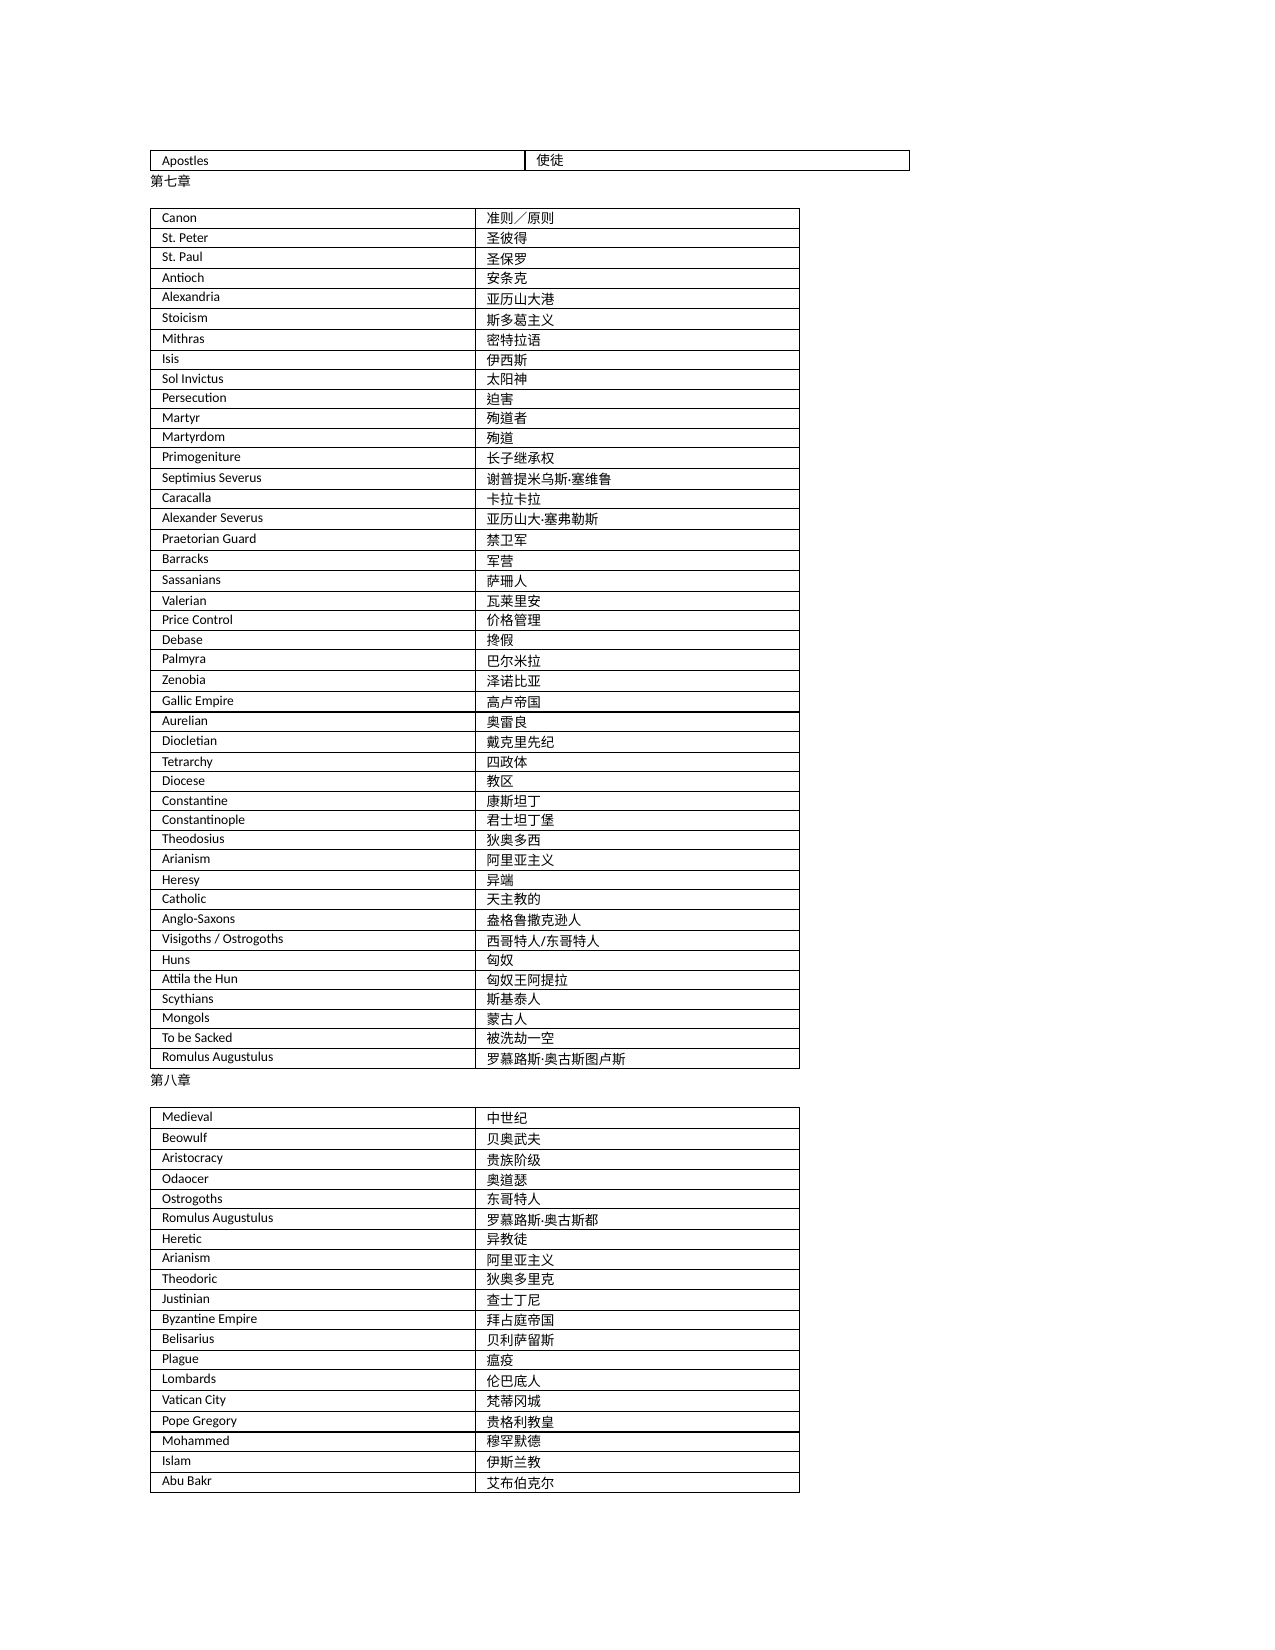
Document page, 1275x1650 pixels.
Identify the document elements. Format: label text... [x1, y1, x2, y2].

table_cell 萨珊人 [476, 571, 799, 591]
table_cell Apostles [151, 151, 524, 169]
table_cell 贵格利教皇 [476, 1412, 799, 1431]
table_cell 圣保罗 [476, 248, 799, 268]
table_cell Diocletian [151, 732, 475, 752]
table_header 中世纪 [476, 1108, 799, 1128]
table_cell 伊斯兰教 [476, 1452, 799, 1472]
table_cell 殉道者 [476, 409, 799, 428]
table_cell 穆罕默德 [476, 1433, 799, 1451]
table_cell St. Paul [151, 248, 475, 268]
table_cell 拜占庭帝国 [476, 1311, 799, 1329]
table_cell 高卢帝国 [476, 692, 799, 711]
table_cell Diocese [151, 772, 475, 791]
table_cell Byzantine Empire [151, 1311, 475, 1329]
table_cell 奥道瑟 [476, 1170, 799, 1189]
table_cell Septimius Severus [151, 469, 475, 488]
table_cell 梵蒂冈城 [476, 1391, 799, 1411]
table_cell Plague [151, 1351, 475, 1369]
table_cell Mongols [151, 1010, 475, 1028]
table_cell 狄奥多里克 [476, 1270, 799, 1289]
table_header Medieval [151, 1108, 475, 1128]
table_cell 异端 [476, 871, 799, 889]
table_cell Theodoric [151, 1270, 475, 1289]
table_cell Beowulf [151, 1129, 475, 1149]
table_cell 戴克里先纪 [476, 732, 799, 752]
table_cell Constantine [151, 792, 475, 810]
table_cell 康斯坦丁 [476, 792, 799, 810]
table_cell Romulus Augustulus [151, 1209, 475, 1229]
table_cell 巴尔米拉 [476, 650, 799, 670]
table_cell 斯基泰人 [476, 990, 799, 1009]
table_cell 伦巴底人 [476, 1370, 799, 1390]
text 第七章 [150, 171, 1125, 190]
table_cell Theodosius [151, 831, 475, 849]
table_cell Arianism [151, 1250, 475, 1269]
table_header Canon [151, 209, 475, 228]
table_cell 圣彼得 [476, 229, 799, 247]
table_cell Mohammed [151, 1433, 475, 1451]
table_cell 斯多葛主义 [476, 309, 799, 329]
table_cell 殉道 [476, 429, 799, 447]
table_cell Praetorian Guard [151, 530, 475, 549]
table_cell 被洗劫一空 [476, 1029, 799, 1048]
table_cell 艾布伯克尔 [476, 1473, 799, 1492]
table_cell 卡拉卡拉 [476, 490, 799, 508]
table_cell Odaocer [151, 1170, 475, 1189]
table_cell 贵族阶级 [476, 1150, 799, 1169]
table_cell 蒙古人 [476, 1010, 799, 1028]
table_cell Arianism [151, 850, 475, 870]
table_cell 盎格鲁撒克逊人 [476, 910, 799, 929]
table_cell Visigoths / Ostrogoths [151, 931, 475, 950]
table_cell Gallic Empire [151, 692, 475, 711]
table_cell Heresy [151, 871, 475, 889]
table_cell 匈奴 [476, 951, 799, 970]
table_cell 贝利萨留斯 [476, 1330, 799, 1350]
table_cell 狄奥多西 [476, 831, 799, 849]
table_cell 瓦莱里安 [476, 592, 799, 610]
table_cell Debase [151, 631, 475, 649]
table_cell 西哥特人/东哥特人 [476, 931, 799, 950]
table_cell Justinian [151, 1290, 475, 1309]
table_cell 四政体 [476, 753, 799, 771]
table_cell Lombards [151, 1370, 475, 1390]
table_cell 军营 [476, 551, 799, 570]
table_cell Persecution [151, 390, 475, 408]
table_cell 贝奥武夫 [476, 1129, 799, 1149]
table_cell Stoicism [151, 309, 475, 329]
table_cell 教区 [476, 772, 799, 791]
table_cell Huns [151, 951, 475, 970]
table_cell 安条克 [476, 269, 799, 287]
table_cell Aristocracy [151, 1150, 475, 1169]
table_cell 搀假 [476, 631, 799, 649]
table_cell Islam [151, 1452, 475, 1472]
table_header 准则／原则 [476, 209, 799, 228]
table_cell To be Sacked [151, 1029, 475, 1048]
table_cell Vatican City [151, 1391, 475, 1411]
table_cell Belisarius [151, 1330, 475, 1350]
table_cell Mithras [151, 330, 475, 350]
table_cell 东哥特人 [476, 1190, 799, 1208]
table_cell Constantinople [151, 811, 475, 829]
table_cell 使徒 [526, 151, 909, 169]
table_cell 罗慕路斯·奥古斯图卢斯 [476, 1049, 799, 1068]
table_cell 价格管理 [476, 611, 799, 630]
table_cell 瘟疫 [476, 1351, 799, 1369]
table_cell Aurelian [151, 713, 475, 731]
table_cell Ostrogoths [151, 1190, 475, 1208]
table_cell Scythians [151, 990, 475, 1009]
table_cell Barracks [151, 551, 475, 570]
table_cell St. Peter [151, 229, 475, 247]
table_cell 罗慕路斯·奥古斯都 [476, 1209, 799, 1229]
table_cell 阿里亚主义 [476, 850, 799, 870]
table_cell Price Control [151, 611, 475, 630]
table_cell 迫害 [476, 390, 799, 408]
table_cell Alexander Severus [151, 509, 475, 529]
table_cell 奥雷良 [476, 713, 799, 731]
table_cell Abu Bakr [151, 1473, 475, 1492]
table_cell Anglo-Saxons [151, 910, 475, 929]
table_cell Zenobia [151, 671, 475, 691]
table_cell Sol Invictus [151, 370, 475, 389]
table_cell Catholic [151, 890, 475, 909]
table_cell Isis [151, 351, 475, 369]
table_cell Sassanians [151, 571, 475, 591]
table_cell 长子继承权 [476, 448, 799, 468]
table_cell 禁卫军 [476, 530, 799, 549]
table_cell 君士坦丁堡 [476, 811, 799, 829]
text 第八章 [150, 1069, 1125, 1089]
table_cell 太阳神 [476, 370, 799, 389]
table_cell 阿里亚主义 [476, 1250, 799, 1269]
table_cell Heretic [151, 1230, 475, 1248]
table_cell 亚历山大·塞弗勒斯 [476, 509, 799, 529]
table_cell Valerian [151, 592, 475, 610]
table_cell Primogeniture [151, 448, 475, 468]
table_cell Tetrarchy [151, 753, 475, 771]
table_cell 谢普提米乌斯·塞维鲁 [476, 469, 799, 488]
table_cell Caracalla [151, 490, 475, 508]
table_cell 亚历山大港 [476, 289, 799, 308]
table_cell Martyrdom [151, 429, 475, 447]
table_cell Attila the Hun [151, 971, 475, 989]
table_cell Palmyra [151, 650, 475, 670]
table_cell 异教徒 [476, 1230, 799, 1248]
table_cell Alexandria [151, 289, 475, 308]
table_cell 泽诺比亚 [476, 671, 799, 691]
table_cell Pope Gregory [151, 1412, 475, 1431]
table_cell Romulus Augustulus [151, 1049, 475, 1068]
table_cell 查士丁尼 [476, 1290, 799, 1309]
table_cell 伊西斯 [476, 351, 799, 369]
table_cell 匈奴王阿提拉 [476, 971, 799, 989]
table_cell 天主教的 [476, 890, 799, 909]
table_cell Antioch [151, 269, 475, 287]
table_cell Martyr [151, 409, 475, 428]
table_cell 密特拉语 [476, 330, 799, 350]
